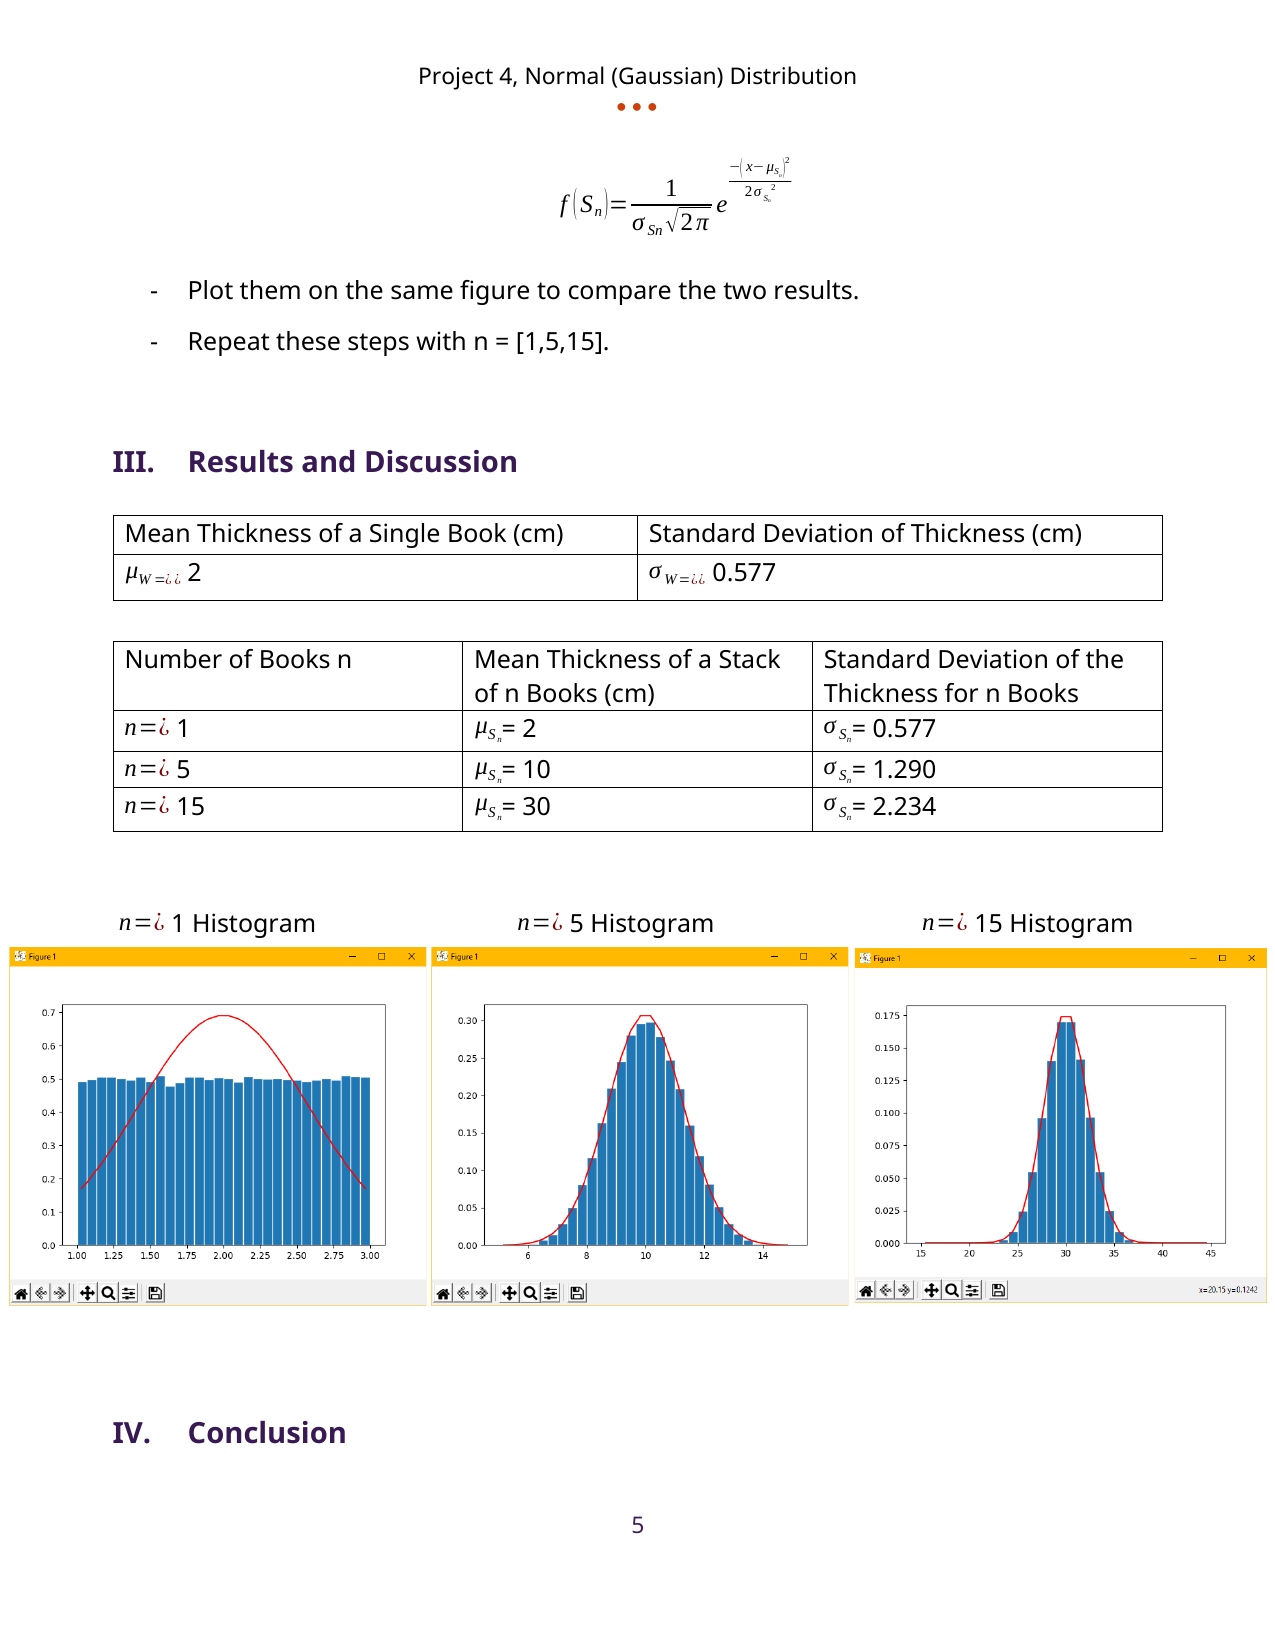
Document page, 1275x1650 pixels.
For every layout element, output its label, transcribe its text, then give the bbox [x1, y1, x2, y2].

table_header Standard Deviation of the Thickness for n Books [813, 642, 1162, 710]
table_cell = 30 [463, 788, 812, 831]
text 1 Histogram 5 Histogram 15 Histogram [112, 905, 1162, 939]
table_cell 2 [114, 555, 637, 600]
table_header Mean Thickness of a Stack of n Books (cm) [463, 642, 812, 710]
table_cell 0.577 [638, 555, 1162, 600]
table_header Standard Deviation of Thickness (cm) [638, 516, 1162, 554]
text III. Results and Discussion [112, 442, 1162, 481]
picture [431, 947, 849, 1306]
text IV. Conclusion [112, 1412, 1162, 1452]
list Plot them on the same figure to compare the two results. [150, 273, 1162, 307]
table_cell 15 [114, 788, 462, 831]
table_header Number of Books n [114, 642, 462, 710]
table_cell = 1.290 [813, 752, 1162, 787]
table_header Mean Thickness of a Single Book (cm) [114, 516, 637, 554]
table_cell = 10 [463, 752, 812, 787]
table_cell = 0.577 [813, 711, 1162, 751]
list Repeat these steps with n = [1,5,15]. [150, 323, 1162, 358]
table_cell 5 [114, 752, 462, 787]
table_cell 1 [114, 711, 462, 751]
table_cell = 2 [463, 711, 812, 751]
table_cell = 2.234 [813, 788, 1162, 831]
picture [9, 947, 427, 1306]
picture [854, 948, 1267, 1303]
